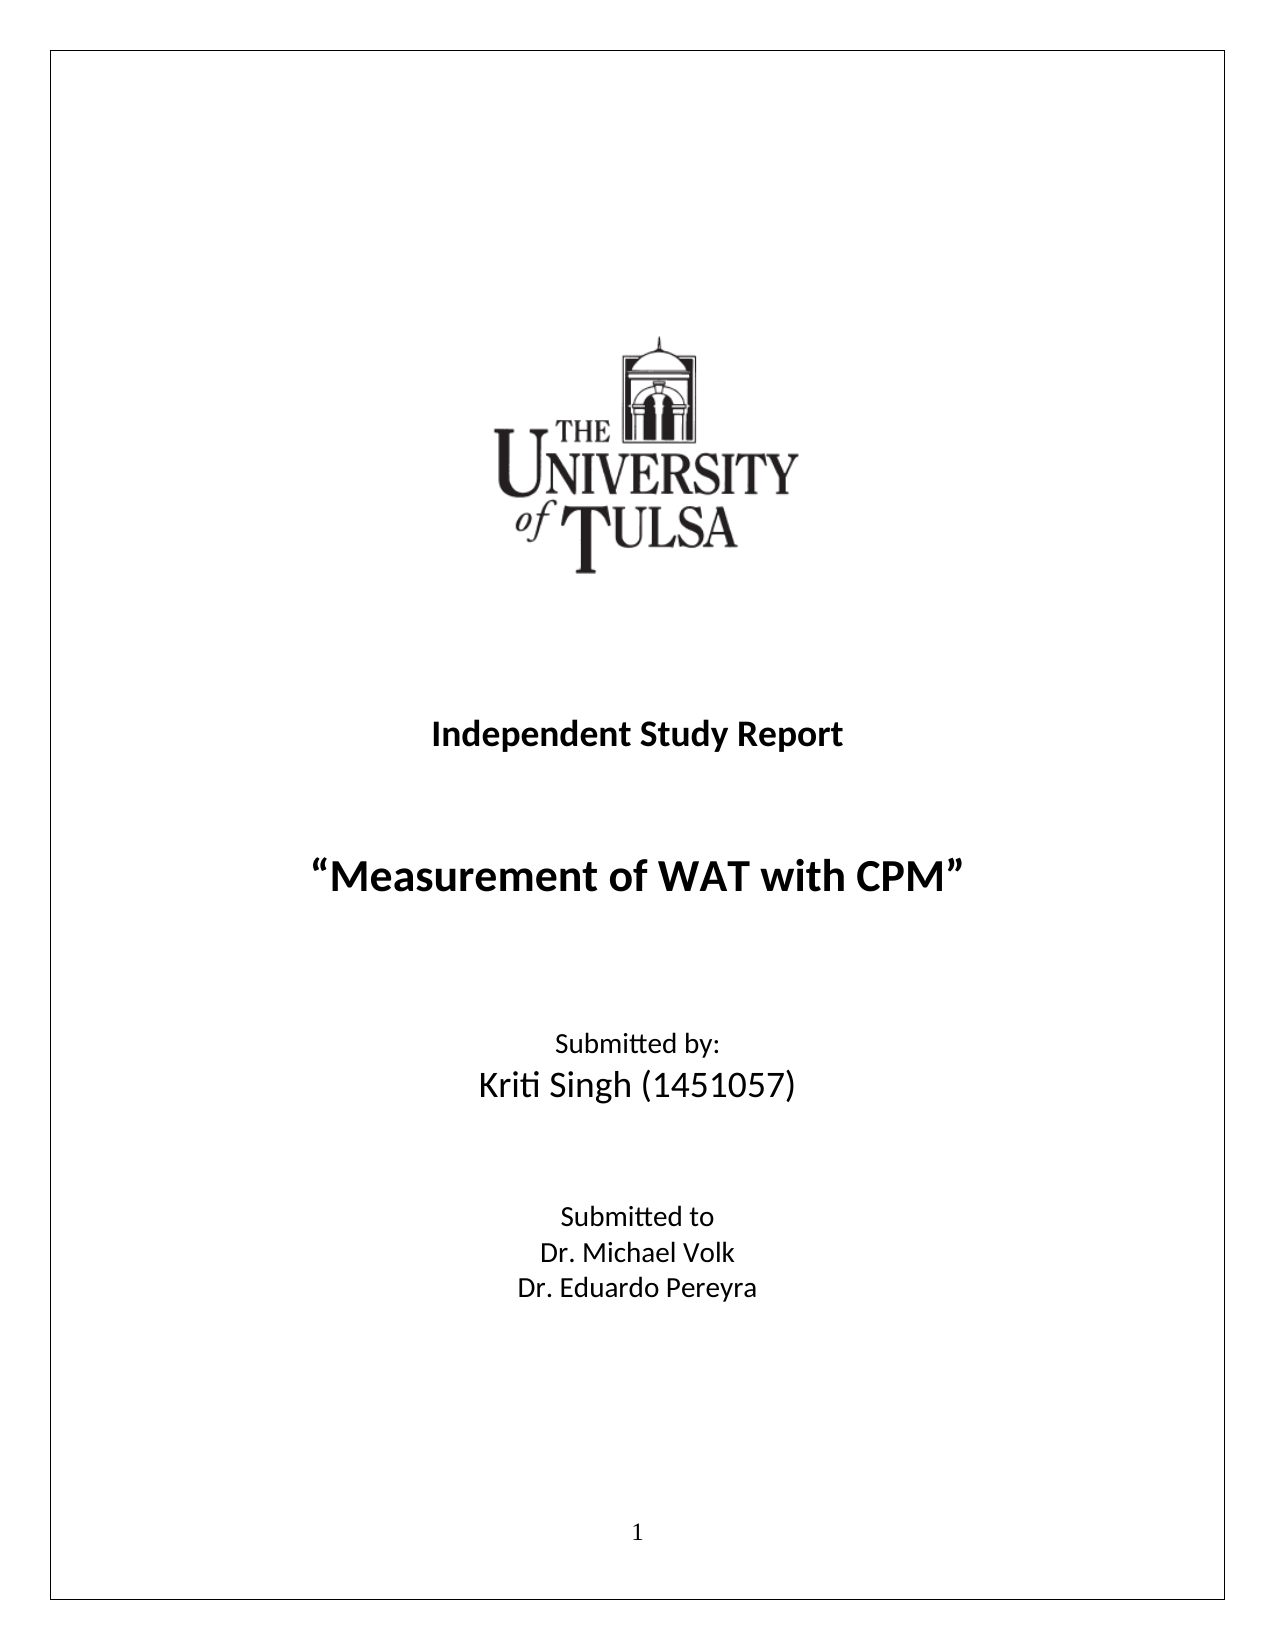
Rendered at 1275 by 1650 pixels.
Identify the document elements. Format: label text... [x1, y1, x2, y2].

text “Measurement of WAT with CPM” [150, 847, 1125, 903]
text Dr. Michael Volk [150, 1234, 1125, 1269]
text Submitted to [150, 1198, 1125, 1234]
text Dr. Eduardo Pereyra [150, 1269, 1125, 1305]
text Independent Study Report [150, 709, 1125, 755]
text Kriti Singh (1451057) [150, 1061, 1125, 1106]
text Submitted by: [150, 1025, 1125, 1061]
